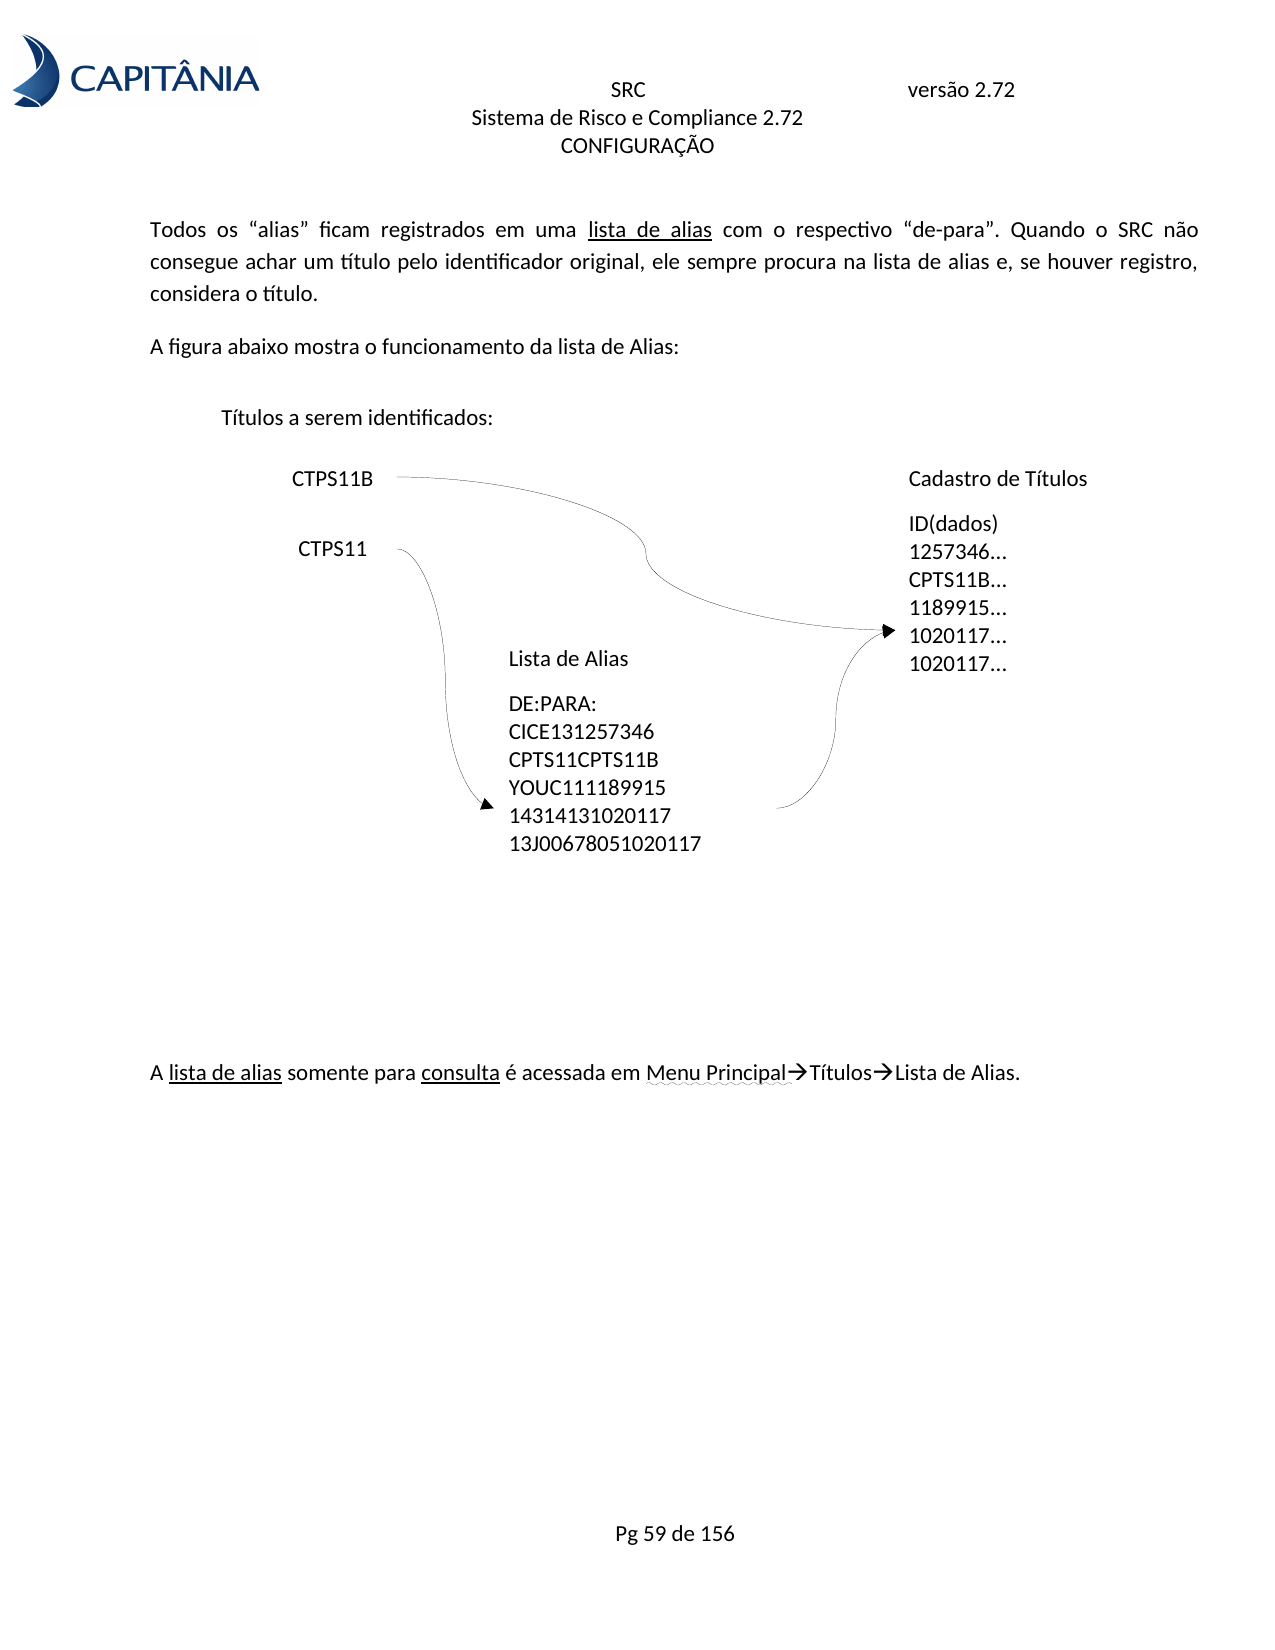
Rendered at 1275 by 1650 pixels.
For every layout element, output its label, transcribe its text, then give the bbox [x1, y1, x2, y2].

picture [12, 34, 260, 107]
text A figura abaixo mostra o funcionamento da lista de Alias: [150, 332, 1200, 361]
text Todos os “alias” ficam registrados em uma lista de alias com o respectivo “de-para”. Quando o SRC não consegue achar um título pelo identificador original, ele sempre procura na lista de alias e, se houver registro, considera o título. [150, 215, 1200, 307]
text A lista de alias somente para consulta é acessada em Menu PrincipalTítulosLista de Alias. [150, 1058, 1200, 1086]
